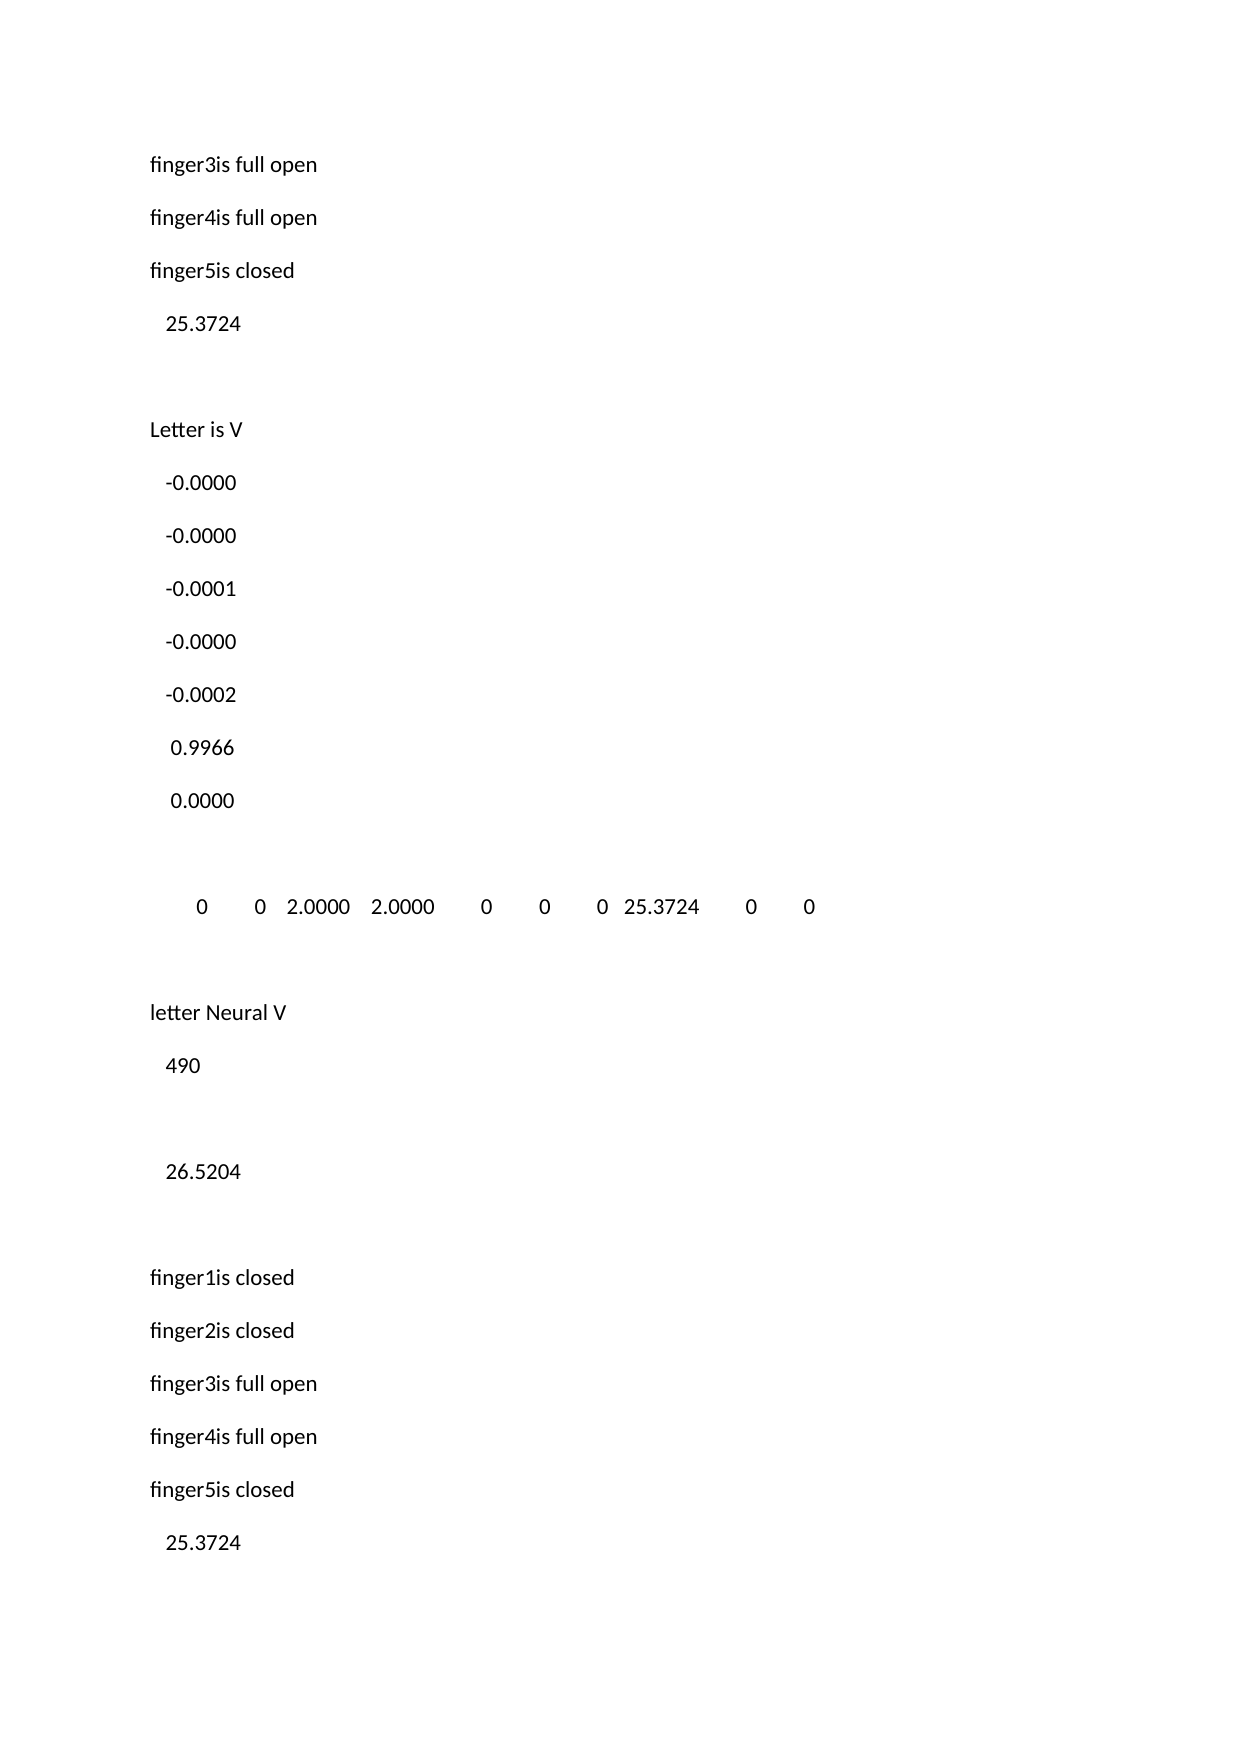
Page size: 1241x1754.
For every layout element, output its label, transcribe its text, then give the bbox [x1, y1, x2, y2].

text 0 0 2.0000 2.0000 0 0 0 25.3724 0 0 [150, 892, 1090, 920]
text finger4is full open [150, 203, 1090, 231]
text 25.3724 [150, 309, 1090, 337]
text -0.0000 [150, 627, 1090, 655]
text finger5is closed [150, 256, 1090, 284]
text 490 [150, 1051, 1090, 1079]
text letter Neural V [150, 998, 1090, 1026]
text finger4is full open [150, 1422, 1090, 1451]
text finger2is closed [150, 1316, 1090, 1344]
text Letter is V [150, 415, 1090, 443]
text finger5is closed [150, 1476, 1090, 1503]
text finger1is closed [150, 1263, 1090, 1291]
text 0.9966 [150, 733, 1090, 761]
text -0.0001 [150, 574, 1090, 602]
text finger3is full open [150, 150, 1090, 178]
text -0.0002 [150, 680, 1090, 708]
text 0.0000 [150, 786, 1090, 814]
text finger3is full open [150, 1369, 1090, 1397]
text 26.5204 [150, 1157, 1090, 1185]
text 25.3724 [150, 1528, 1090, 1557]
text -0.0000 [150, 468, 1090, 496]
text -0.0000 [150, 521, 1090, 549]
